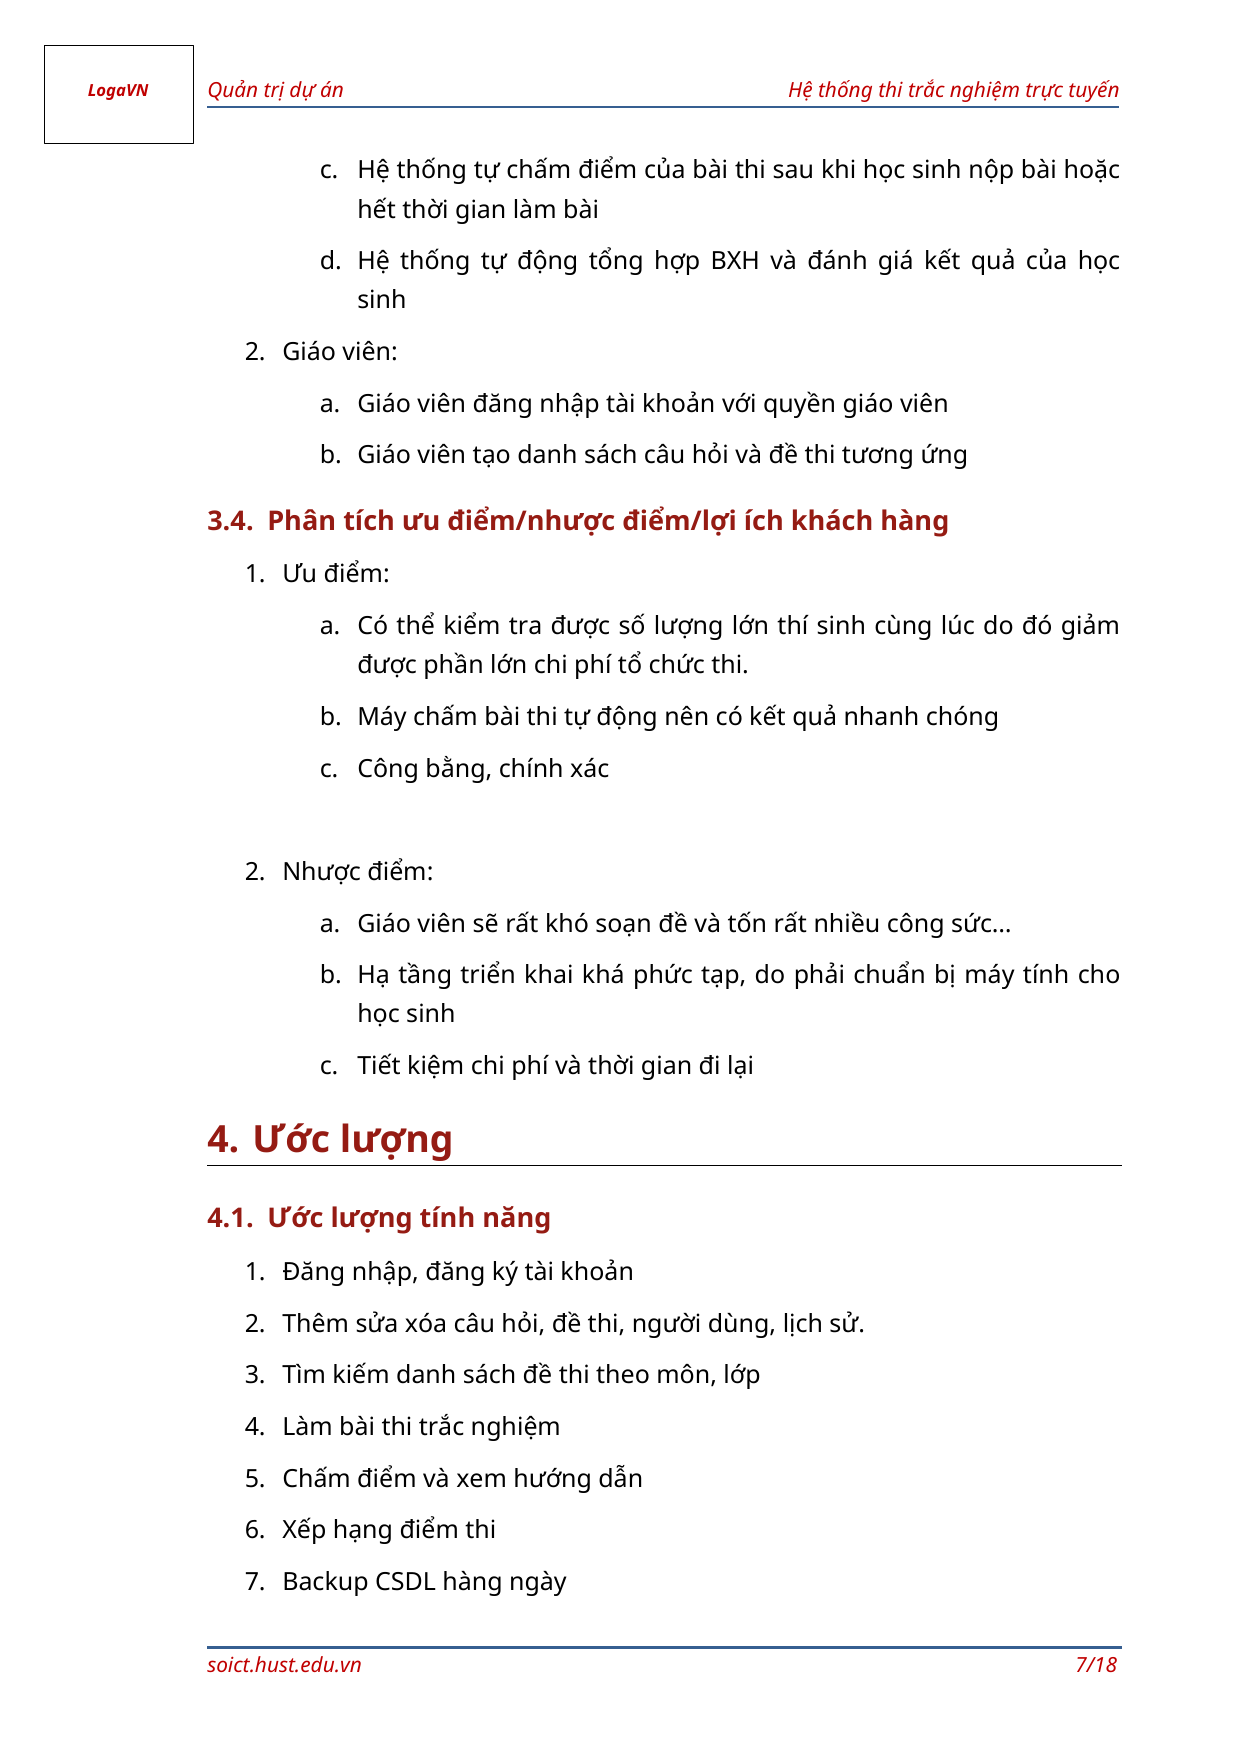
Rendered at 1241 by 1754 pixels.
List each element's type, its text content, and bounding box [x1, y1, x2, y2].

list Tiết kiệm chi phí và thời gian đi lại [319, 1048, 1122, 1082]
list Công bằng, chính xác [319, 750, 1122, 784]
subtitle Ước lượng [207, 1112, 1122, 1165]
list Hệ thống tự chấm điểm của bài thi sau khi học sinh nộp bài hoặc hết thời gian làm bài [319, 152, 1122, 225]
list Tìm kiếm danh sách đề thi theo môn, lớp [244, 1357, 1122, 1391]
subtitle Ước lượng tính năng [207, 1199, 1122, 1236]
list Giáo viên đăng nhập tài khoản với quyền giáo viên [319, 385, 1122, 419]
list Giáo viên sẽ rất khó soạn đề và tốn rất nhiều công sức… [319, 905, 1122, 939]
list Chấm điểm và xem hướng dẫn [244, 1460, 1122, 1494]
list Thêm sửa xóa câu hỏi, đề thi, người dùng, lịch sử. [244, 1305, 1122, 1339]
subtitle Phân tích ưu điểm/nhược điểm/lợi ích khách hàng [207, 501, 1122, 538]
list Giáo viên: [244, 334, 1122, 368]
list Đăng nhập, đăng ký tài khoản [244, 1254, 1122, 1288]
list Giáo viên tạo danh sách câu hỏi và đề thi tương ứng [319, 437, 1122, 471]
list Hệ thống tự động tổng hợp BXH và đánh giá kết quả của học sinh [319, 243, 1122, 316]
list Xếp hạng điểm thi [244, 1512, 1122, 1546]
list Backup CSDL hàng ngày [244, 1564, 1122, 1598]
list Hạ tầng triển khai khá phức tạp, do phải chuẩn bị máy tính cho học sinh [319, 957, 1122, 1030]
list Ưu điểm: [244, 556, 1122, 590]
list Có thể kiểm tra được số lượng lớn thí sinh cùng lúc do đó giảm được phần lớn chi phí tổ chức thi. [319, 608, 1122, 681]
list Nhược điểm: [244, 854, 1122, 888]
list Máy chấm bài thi tự động nên có kết quả nhanh chóng [319, 699, 1122, 733]
list Làm bài thi trắc nghiệm [244, 1409, 1122, 1443]
